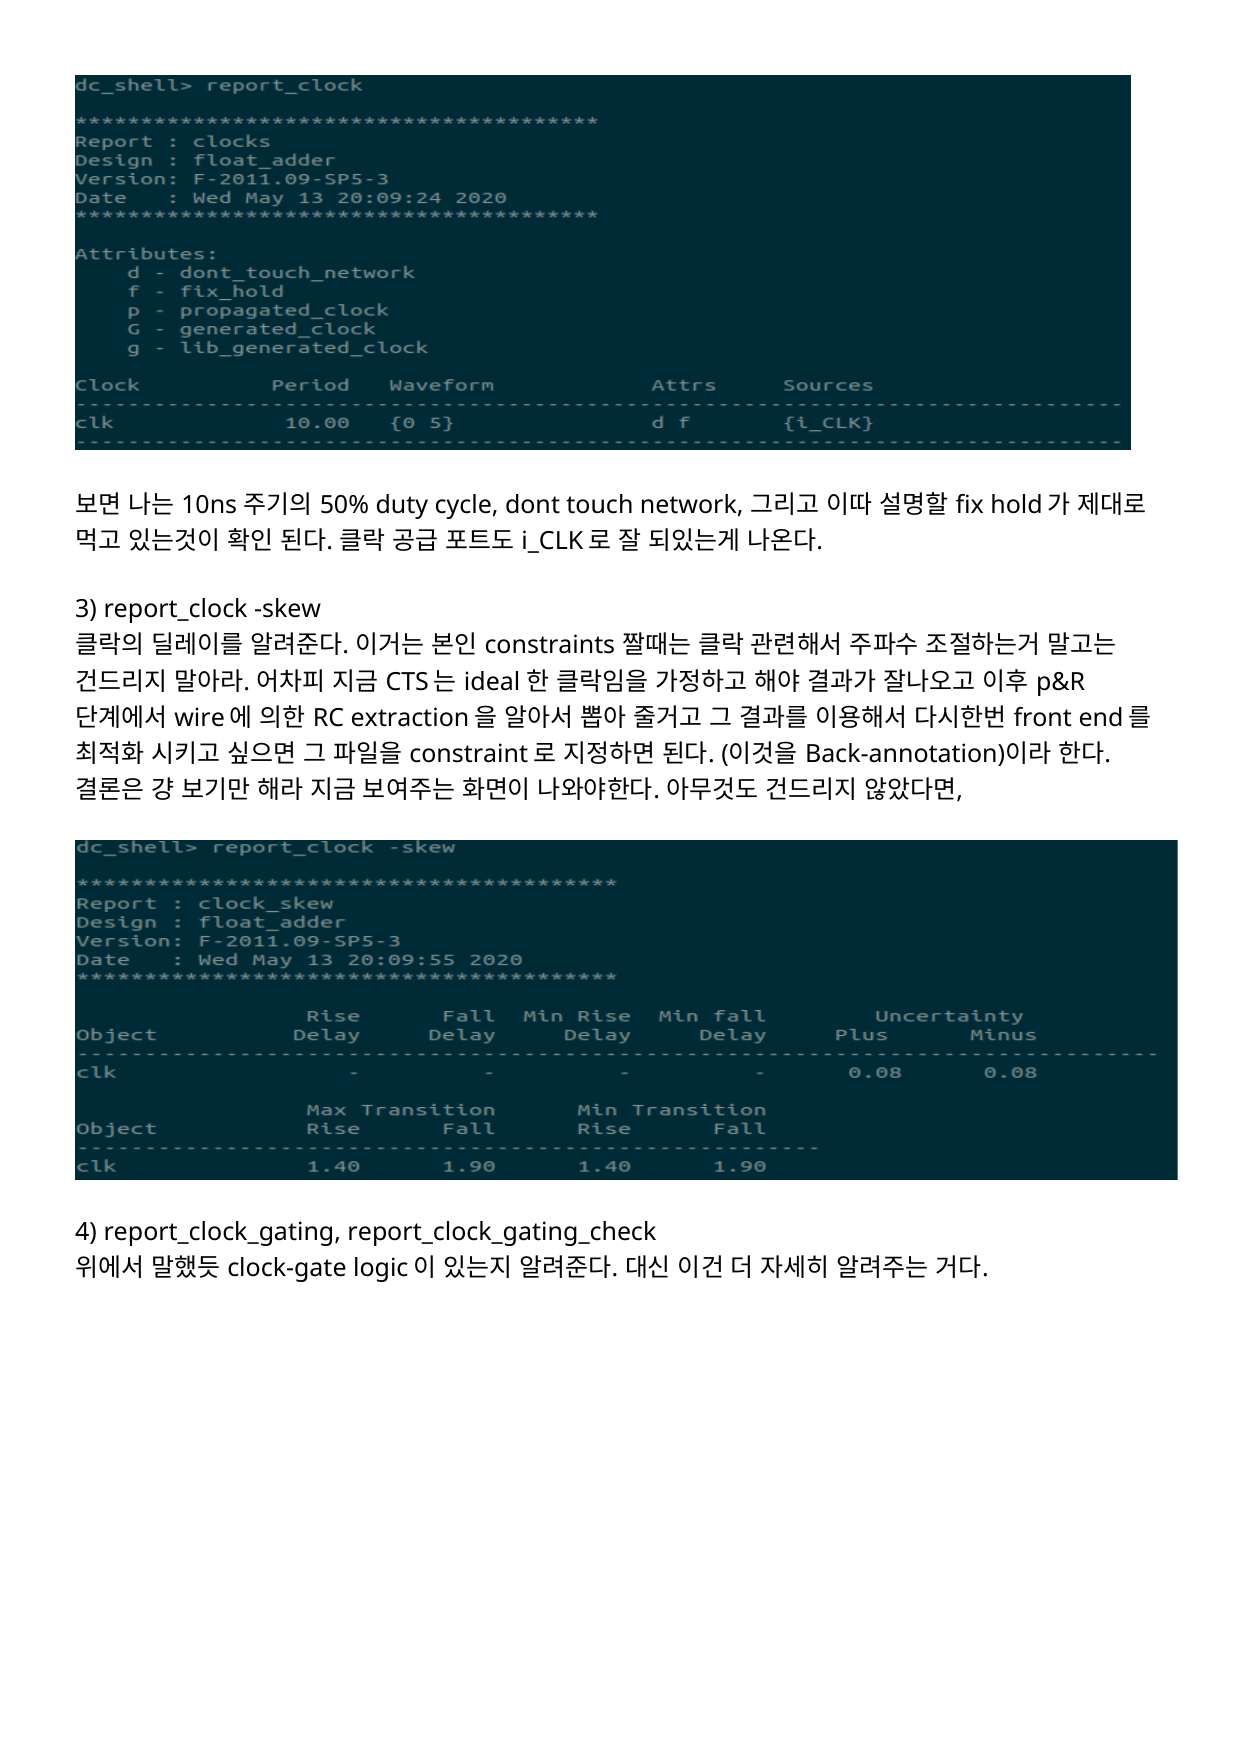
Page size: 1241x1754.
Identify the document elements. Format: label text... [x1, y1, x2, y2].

picture [130, 139, 138, 146]
picture [349, 1014, 360, 1021]
picture [580, 973, 589, 979]
picture [220, 191, 230, 203]
picture [390, 1108, 399, 1115]
picture [268, 845, 277, 852]
picture [470, 211, 479, 217]
picture [539, 879, 548, 885]
picture [301, 193, 309, 203]
picture [417, 383, 427, 390]
picture [201, 879, 210, 885]
picture [363, 941, 372, 946]
text 위에서 말했듯 clock-gate logic이 있는지 알려준다. 대신 이건 더 자세히 알려주는 거다. [75, 1248, 1165, 1284]
picture [249, 155, 256, 165]
picture [700, 1030, 724, 1040]
picture [282, 901, 291, 908]
picture [286, 270, 296, 277]
picture [512, 879, 521, 885]
picture [273, 381, 283, 390]
picture [95, 1161, 101, 1171]
picture [499, 879, 508, 885]
picture [323, 1123, 331, 1134]
picture [471, 383, 479, 390]
picture [1013, 1014, 1022, 1024]
picture [147, 1030, 156, 1040]
picture [607, 1014, 616, 1021]
picture [511, 955, 522, 965]
picture [93, 1067, 101, 1077]
picture [92, 249, 99, 259]
picture [308, 845, 318, 852]
picture [326, 270, 335, 278]
picture [457, 211, 466, 217]
picture [607, 973, 616, 979]
picture [220, 327, 231, 334]
picture [234, 285, 243, 296]
picture [525, 973, 535, 979]
picture [227, 973, 237, 979]
picture [299, 83, 309, 90]
picture [213, 957, 223, 964]
picture [229, 953, 237, 965]
picture [717, 1105, 724, 1115]
picture [326, 211, 335, 217]
picture [75, 250, 87, 259]
picture [661, 1108, 670, 1115]
picture [404, 845, 413, 852]
text 4) report_clock_gating, report_clock_gating_check [75, 1214, 1165, 1248]
picture [221, 179, 230, 184]
picture [274, 211, 283, 217]
picture [310, 1162, 318, 1171]
picture [89, 177, 100, 184]
picture [261, 139, 270, 146]
picture [496, 193, 506, 203]
picture [270, 937, 277, 946]
picture [234, 83, 258, 93]
picture [510, 211, 519, 217]
picture [325, 379, 348, 390]
picture [208, 117, 217, 123]
picture [704, 1104, 711, 1115]
picture [381, 270, 389, 278]
picture [321, 920, 333, 927]
picture [294, 937, 312, 946]
picture [325, 1011, 332, 1021]
picture [307, 1012, 318, 1021]
text 클락의 딜레이를 알려준다. 이거는 본인 constraints 짤때는 클락 관련해서 주파수 조절하는거 말고는 건드리지 말아라. 어차피 지금 CTS는 ideal 한 클락임을 가정하고 해야 결과가 잘나오고 이후 p&R 단계에서 wire에 의한 RC extraction을 알아서 뽑아 줄거고 그 결과를 이용해서 다시한번 front end를 최적화 시키고 싶으면 그 파일을 constraint로 지정하면 된다. (이것을 Back-annotation)이라 한다. 결론은 걍 보기만 해라 지금 보여주는 화면이 나와야한다. 아무것도 건드리지 않았다면, [75, 625, 1165, 806]
picture [118, 1126, 142, 1134]
picture [106, 1029, 114, 1043]
picture [294, 916, 305, 927]
picture [660, 1012, 672, 1021]
picture [497, 117, 505, 123]
picture [75, 381, 86, 390]
picture [183, 286, 192, 296]
picture [260, 345, 270, 353]
picture [295, 897, 304, 908]
picture [932, 1014, 940, 1021]
picture [275, 80, 283, 90]
picture [90, 117, 99, 123]
picture [634, 1105, 643, 1115]
picture [756, 1032, 765, 1043]
picture [378, 193, 401, 203]
picture [105, 1160, 115, 1171]
picture [160, 973, 169, 979]
picture [214, 973, 223, 979]
picture [653, 416, 663, 428]
picture [260, 211, 269, 217]
picture [234, 211, 243, 217]
picture [562, 117, 571, 123]
picture [523, 211, 532, 217]
picture [379, 175, 388, 184]
picture [91, 939, 102, 946]
picture [483, 211, 492, 217]
picture [300, 266, 309, 278]
picture [90, 195, 99, 203]
picture [472, 955, 481, 965]
picture [78, 937, 89, 946]
picture [322, 973, 332, 979]
picture [195, 211, 204, 217]
picture [129, 308, 140, 318]
picture [458, 117, 466, 123]
picture [742, 1032, 752, 1040]
picture [323, 1029, 332, 1040]
picture [445, 959, 454, 965]
picture [394, 345, 414, 353]
picture [460, 1104, 467, 1115]
picture [706, 383, 715, 390]
picture [286, 154, 296, 165]
picture [620, 1032, 630, 1043]
picture [105, 1066, 115, 1077]
picture [338, 341, 348, 353]
picture [863, 1032, 873, 1040]
picture [92, 1028, 103, 1040]
picture [314, 80, 322, 90]
picture [182, 342, 191, 353]
picture [405, 117, 413, 123]
picture [119, 845, 129, 852]
picture [274, 117, 282, 123]
picture [417, 840, 426, 852]
picture [404, 418, 415, 428]
picture [484, 955, 495, 965]
picture [301, 175, 309, 184]
picture [247, 327, 257, 334]
picture [75, 175, 87, 184]
picture [147, 1123, 155, 1134]
picture [405, 211, 414, 217]
picture [741, 1108, 759, 1115]
picture [445, 1124, 453, 1133]
picture [77, 1164, 88, 1171]
picture [255, 879, 264, 885]
picture [117, 117, 125, 123]
picture [325, 842, 332, 852]
picture [731, 1104, 738, 1115]
picture [129, 345, 139, 356]
picture [156, 117, 164, 123]
picture [268, 879, 277, 885]
picture [404, 266, 412, 278]
picture [539, 973, 548, 979]
picture [182, 308, 192, 318]
picture [578, 1105, 590, 1115]
picture [362, 955, 373, 965]
picture [241, 845, 265, 855]
picture [130, 286, 139, 296]
picture [390, 973, 399, 979]
picture [90, 417, 99, 428]
picture [444, 117, 453, 123]
picture [849, 1068, 861, 1077]
picture [458, 1029, 467, 1040]
picture [275, 305, 283, 315]
picture [92, 957, 102, 965]
picture [433, 1104, 440, 1115]
picture [458, 973, 467, 979]
picture [445, 1012, 451, 1021]
picture [241, 973, 250, 979]
picture [404, 879, 413, 885]
picture [308, 1105, 332, 1115]
picture [378, 304, 387, 315]
picture [681, 417, 690, 428]
picture [471, 1108, 488, 1115]
picture [105, 901, 130, 911]
picture [248, 268, 256, 278]
picture [836, 383, 846, 390]
picture [273, 327, 283, 334]
picture [261, 83, 269, 90]
picture [430, 383, 441, 390]
picture [103, 158, 112, 165]
picture [247, 345, 257, 351]
picture [181, 327, 191, 337]
picture [715, 1124, 724, 1134]
picture [365, 211, 374, 217]
picture [256, 937, 264, 946]
picture [129, 79, 139, 90]
picture [596, 1011, 602, 1021]
picture [247, 308, 257, 318]
picture [133, 901, 142, 908]
picture [484, 193, 492, 203]
picture [287, 117, 295, 123]
picture [485, 973, 494, 979]
picture [336, 1162, 345, 1171]
picture [562, 211, 571, 217]
picture [363, 973, 372, 979]
picture [314, 380, 322, 390]
picture [91, 901, 102, 908]
picture [308, 901, 333, 908]
picture [677, 1011, 684, 1021]
picture [432, 422, 440, 428]
picture [606, 1032, 616, 1040]
picture [500, 955, 508, 960]
picture [728, 1014, 738, 1021]
picture [352, 79, 361, 90]
picture [349, 1126, 359, 1134]
picture [457, 1126, 467, 1134]
picture [390, 879, 399, 885]
picture [350, 879, 359, 885]
picture [353, 117, 361, 123]
picture [619, 1014, 631, 1021]
picture [485, 1123, 494, 1134]
picture [103, 211, 112, 217]
picture [432, 959, 440, 965]
picture [195, 308, 204, 315]
picture [208, 211, 217, 217]
picture [261, 117, 269, 123]
picture [286, 383, 297, 390]
picture [119, 973, 128, 979]
picture [221, 211, 230, 217]
picture [379, 117, 387, 123]
picture [263, 270, 283, 278]
picture [485, 879, 494, 885]
picture [282, 973, 291, 979]
picture [309, 973, 318, 979]
picture [838, 418, 846, 428]
picture [91, 845, 101, 852]
picture [209, 289, 217, 296]
picture [431, 973, 440, 979]
picture [392, 117, 400, 123]
picture [756, 1123, 765, 1134]
picture [986, 1014, 995, 1021]
picture [824, 383, 833, 390]
picture [606, 1162, 616, 1171]
picture [119, 939, 128, 946]
picture [444, 211, 453, 217]
picture [194, 193, 205, 203]
picture [326, 323, 335, 334]
picture [181, 266, 191, 278]
picture [593, 1123, 602, 1134]
picture [122, 1032, 142, 1040]
picture [75, 193, 87, 203]
picture [200, 973, 210, 979]
picture [891, 1014, 901, 1021]
picture [142, 83, 152, 90]
picture [392, 211, 401, 217]
picture [169, 211, 178, 217]
picture [336, 920, 345, 927]
picture [146, 879, 155, 885]
picture [553, 973, 562, 979]
picture [132, 173, 138, 184]
picture [575, 211, 584, 217]
picture [469, 193, 480, 203]
picture [195, 174, 203, 184]
picture [430, 845, 455, 852]
picture [286, 323, 296, 334]
picture [471, 973, 481, 979]
picture [865, 417, 872, 431]
picture [147, 898, 155, 908]
picture [326, 158, 335, 165]
picture [241, 920, 251, 927]
picture [405, 383, 414, 390]
picture [79, 973, 88, 979]
picture [312, 158, 323, 165]
picture [578, 1012, 589, 1021]
picture [227, 901, 250, 908]
picture [77, 211, 86, 217]
picture [542, 1011, 548, 1021]
picture [363, 879, 372, 885]
picture [202, 917, 210, 927]
picture [446, 380, 454, 390]
picture [116, 83, 125, 90]
picture [214, 898, 223, 908]
picture [352, 308, 374, 315]
picture [255, 973, 264, 979]
picture [482, 383, 494, 390]
picture [142, 248, 165, 259]
picture [145, 845, 156, 852]
picture [593, 879, 602, 885]
picture [850, 383, 860, 390]
picture [607, 879, 616, 885]
picture [1012, 1068, 1024, 1077]
picture [300, 117, 309, 123]
picture [207, 308, 218, 315]
picture [89, 139, 99, 146]
picture [171, 249, 178, 259]
picture [444, 973, 453, 979]
picture [197, 155, 205, 165]
picture [313, 117, 322, 123]
picture [195, 286, 204, 296]
picture [118, 957, 129, 964]
picture [146, 973, 156, 979]
picture [89, 83, 99, 90]
picture [798, 417, 807, 428]
picture [729, 1029, 738, 1040]
picture [247, 289, 258, 296]
picture [456, 383, 467, 390]
picture [273, 285, 283, 296]
picture [418, 117, 427, 123]
picture [917, 1014, 929, 1021]
picture [755, 1162, 766, 1171]
picture [565, 1030, 589, 1040]
picture [221, 267, 230, 278]
picture [377, 879, 386, 885]
picture [143, 136, 151, 146]
picture [589, 118, 597, 123]
picture [470, 1162, 481, 1171]
picture [588, 211, 597, 217]
picture [758, 1011, 765, 1021]
picture [78, 1124, 89, 1134]
picture [947, 1011, 955, 1021]
picture [75, 420, 86, 428]
picture [336, 1014, 345, 1021]
picture [536, 117, 545, 123]
picture [106, 973, 115, 979]
picture [92, 1122, 103, 1134]
picture [312, 327, 322, 334]
picture [132, 920, 142, 930]
picture [342, 305, 348, 315]
picture [132, 840, 142, 852]
picture [593, 1029, 602, 1040]
picture [474, 1011, 481, 1021]
picture [363, 1105, 372, 1115]
picture [78, 1030, 89, 1040]
picture [227, 920, 238, 927]
picture [220, 83, 231, 90]
picture [194, 270, 205, 278]
picture [194, 327, 205, 334]
picture [129, 211, 138, 217]
picture [295, 879, 304, 885]
picture [102, 383, 125, 390]
picture [596, 1104, 603, 1115]
picture [75, 137, 86, 146]
picture [496, 211, 505, 217]
picture [221, 308, 243, 318]
picture [393, 417, 400, 431]
picture [146, 920, 156, 927]
picture [877, 1068, 888, 1077]
picture [286, 308, 296, 315]
picture [282, 957, 291, 968]
picture [211, 155, 217, 165]
picture [339, 174, 345, 184]
picture [208, 136, 217, 146]
picture [142, 177, 165, 184]
picture [214, 879, 223, 885]
picture [745, 1011, 751, 1021]
picture [336, 1032, 345, 1040]
picture [300, 211, 309, 217]
picture [314, 342, 322, 353]
picture [235, 117, 243, 123]
picture [241, 879, 250, 885]
picture [458, 193, 466, 199]
picture [208, 270, 217, 278]
picture [417, 879, 426, 885]
picture [176, 842, 183, 852]
picture [349, 1032, 359, 1043]
picture [471, 118, 479, 123]
picture [352, 179, 361, 184]
picture [378, 211, 387, 217]
picture [364, 270, 380, 278]
picture [274, 195, 283, 206]
picture [310, 955, 318, 965]
picture [418, 341, 424, 352]
picture [104, 192, 112, 203]
picture [864, 383, 873, 390]
picture [336, 1108, 345, 1115]
picture [128, 326, 140, 334]
picture [431, 211, 440, 217]
picture [510, 117, 518, 123]
picture [457, 1014, 467, 1021]
picture [160, 879, 169, 885]
picture [133, 879, 142, 885]
picture [335, 845, 359, 852]
picture [322, 879, 331, 885]
picture [326, 117, 335, 123]
picture [117, 155, 125, 165]
picture [742, 1123, 751, 1134]
picture [323, 955, 332, 965]
picture [379, 342, 387, 353]
picture [117, 177, 125, 184]
picture [133, 973, 142, 979]
picture [79, 879, 88, 885]
picture [281, 920, 291, 927]
picture [363, 936, 371, 941]
picture [228, 879, 237, 885]
picture [580, 879, 589, 885]
picture [325, 418, 349, 428]
picture [445, 417, 452, 431]
picture [142, 158, 152, 165]
picture [693, 383, 702, 390]
picture [536, 211, 545, 217]
picture [299, 418, 310, 428]
picture [247, 211, 256, 217]
picture [103, 139, 127, 149]
picture [132, 248, 138, 259]
picture [120, 917, 128, 927]
picture [129, 158, 139, 168]
picture [363, 840, 372, 852]
picture [986, 1029, 995, 1040]
picture [904, 1014, 914, 1021]
picture [314, 193, 322, 203]
picture [248, 117, 256, 123]
picture [728, 1126, 738, 1134]
picture [971, 1030, 983, 1040]
picture [340, 117, 348, 123]
picture [262, 175, 269, 184]
picture [135, 935, 142, 946]
picture [549, 117, 558, 123]
picture [208, 341, 218, 353]
picture [262, 324, 270, 334]
picture [336, 879, 345, 885]
picture [129, 379, 138, 390]
picture [349, 973, 359, 979]
picture [338, 270, 348, 277]
picture [308, 916, 318, 927]
picture [299, 154, 309, 165]
picture [103, 416, 108, 428]
picture [282, 879, 291, 885]
picture [353, 267, 361, 278]
picture [309, 879, 318, 885]
picture [581, 1162, 588, 1171]
picture [418, 211, 427, 217]
picture [472, 1123, 480, 1134]
picture [619, 1126, 630, 1133]
picture [187, 879, 196, 885]
picture [287, 345, 296, 353]
picture [171, 80, 178, 90]
picture [208, 83, 217, 90]
picture [348, 1162, 360, 1171]
picture [959, 1014, 968, 1021]
picture [549, 211, 558, 217]
picture [985, 1068, 996, 1077]
picture [75, 156, 100, 165]
picture [786, 417, 793, 431]
picture [336, 973, 345, 979]
picture [220, 158, 243, 165]
picture [201, 936, 209, 946]
picture [338, 327, 361, 334]
picture [512, 973, 521, 979]
picture [78, 840, 88, 852]
picture [77, 1070, 88, 1077]
picture [524, 1012, 536, 1021]
picture [294, 1030, 318, 1040]
picture [195, 342, 204, 353]
picture [553, 879, 562, 885]
picture [566, 973, 575, 979]
picture [156, 211, 165, 217]
picture [199, 901, 210, 908]
picture [417, 973, 426, 979]
picture [214, 845, 223, 852]
picture [566, 879, 575, 885]
picture [75, 79, 86, 90]
picture [653, 381, 664, 390]
picture [182, 117, 191, 123]
picture [526, 879, 535, 885]
picture [268, 957, 278, 965]
picture [158, 80, 165, 90]
picture [498, 973, 508, 979]
picture [118, 1033, 128, 1040]
picture [256, 917, 264, 927]
picture [837, 1030, 846, 1040]
picture [688, 1014, 697, 1021]
picture [181, 252, 192, 259]
picture [307, 1124, 318, 1134]
picture [390, 381, 402, 390]
picture [390, 937, 399, 946]
picture [741, 1162, 752, 1171]
picture [484, 1162, 495, 1171]
picture [1012, 1032, 1022, 1040]
picture [92, 879, 101, 885]
picture [273, 158, 283, 165]
picture [349, 936, 356, 946]
picture [392, 270, 400, 278]
picture [119, 879, 128, 885]
picture [797, 383, 820, 390]
picture [284, 842, 291, 852]
picture [77, 918, 102, 927]
picture [313, 211, 322, 217]
picture [975, 1011, 982, 1021]
picture [310, 936, 318, 946]
picture [682, 380, 689, 390]
picture [129, 266, 139, 278]
picture [199, 955, 211, 965]
picture [431, 879, 440, 885]
picture [182, 211, 191, 217]
picture [823, 418, 833, 428]
picture [246, 193, 270, 203]
picture [249, 175, 256, 184]
picture [1025, 1068, 1036, 1077]
picture [106, 879, 115, 885]
picture [340, 193, 348, 203]
picture [716, 1162, 724, 1171]
picture [849, 418, 860, 428]
picture [187, 973, 196, 979]
picture [116, 195, 125, 202]
picture [523, 117, 531, 123]
picture [325, 308, 335, 315]
picture [352, 211, 361, 217]
picture [260, 308, 270, 315]
picture [445, 1162, 453, 1171]
picture [287, 211, 296, 217]
picture [273, 345, 283, 353]
picture [227, 845, 238, 852]
picture [247, 135, 256, 146]
picture [90, 211, 99, 217]
picture [619, 1162, 631, 1171]
picture [234, 345, 243, 356]
picture [105, 249, 112, 259]
picture [220, 139, 243, 146]
picture [77, 899, 88, 908]
picture [195, 117, 204, 123]
picture [389, 955, 413, 965]
picture [130, 117, 138, 123]
picture [253, 955, 265, 965]
picture [300, 383, 308, 390]
picture [419, 193, 427, 198]
picture [891, 1068, 901, 1077]
picture [222, 118, 230, 123]
picture [143, 117, 151, 123]
picture [288, 418, 296, 428]
picture [669, 380, 676, 390]
picture [404, 973, 413, 979]
picture [444, 879, 453, 885]
text 3) report_clock -skew [75, 591, 1165, 625]
picture [364, 345, 374, 353]
picture [366, 117, 374, 123]
picture [446, 1105, 454, 1115]
picture [104, 118, 112, 123]
picture [233, 175, 244, 184]
picture [77, 117, 86, 123]
picture [351, 955, 359, 960]
picture [552, 1014, 562, 1021]
picture [106, 920, 115, 927]
picture [142, 211, 151, 217]
picture [261, 286, 269, 296]
picture [365, 322, 374, 334]
picture [162, 842, 169, 852]
picture [268, 973, 277, 979]
picture [458, 879, 467, 885]
picture [999, 1032, 1009, 1040]
picture [484, 117, 492, 123]
picture [145, 939, 163, 946]
picture [339, 211, 348, 217]
picture [376, 973, 386, 979]
picture [194, 139, 204, 146]
picture [77, 955, 89, 965]
picture [116, 211, 125, 217]
picture [295, 973, 305, 979]
picture [254, 897, 264, 908]
picture [578, 1124, 589, 1134]
picture [487, 1011, 494, 1021]
picture [429, 1030, 453, 1040]
picture [876, 1012, 888, 1021]
picture [431, 117, 440, 123]
picture [107, 1123, 114, 1137]
picture [207, 195, 217, 202]
picture [351, 193, 362, 203]
picture [431, 193, 440, 202]
picture [169, 117, 178, 123]
picture [485, 1032, 494, 1043]
picture [576, 117, 584, 123]
picture [173, 973, 183, 979]
picture [93, 380, 99, 390]
picture [471, 1032, 481, 1040]
picture [216, 917, 223, 927]
picture [92, 973, 101, 979]
picture [299, 304, 309, 315]
picture [300, 345, 309, 353]
picture [1001, 1011, 1009, 1021]
picture [471, 879, 480, 885]
picture [325, 83, 348, 90]
picture [593, 973, 602, 979]
picture [286, 175, 297, 184]
picture [325, 345, 335, 352]
picture [106, 954, 115, 965]
picture [173, 879, 183, 885]
picture [240, 936, 251, 946]
text 보면 나는 10ns 주기의 50% duty cycle, dont touch network, 그리고 이따 설명할 fix hold가 제대로 먹고 있는것이 확인 된다. 클락 공급 포트도 i_CLK로 잘 되있는게 나온다. [75, 484, 1165, 557]
picture [851, 1029, 860, 1040]
